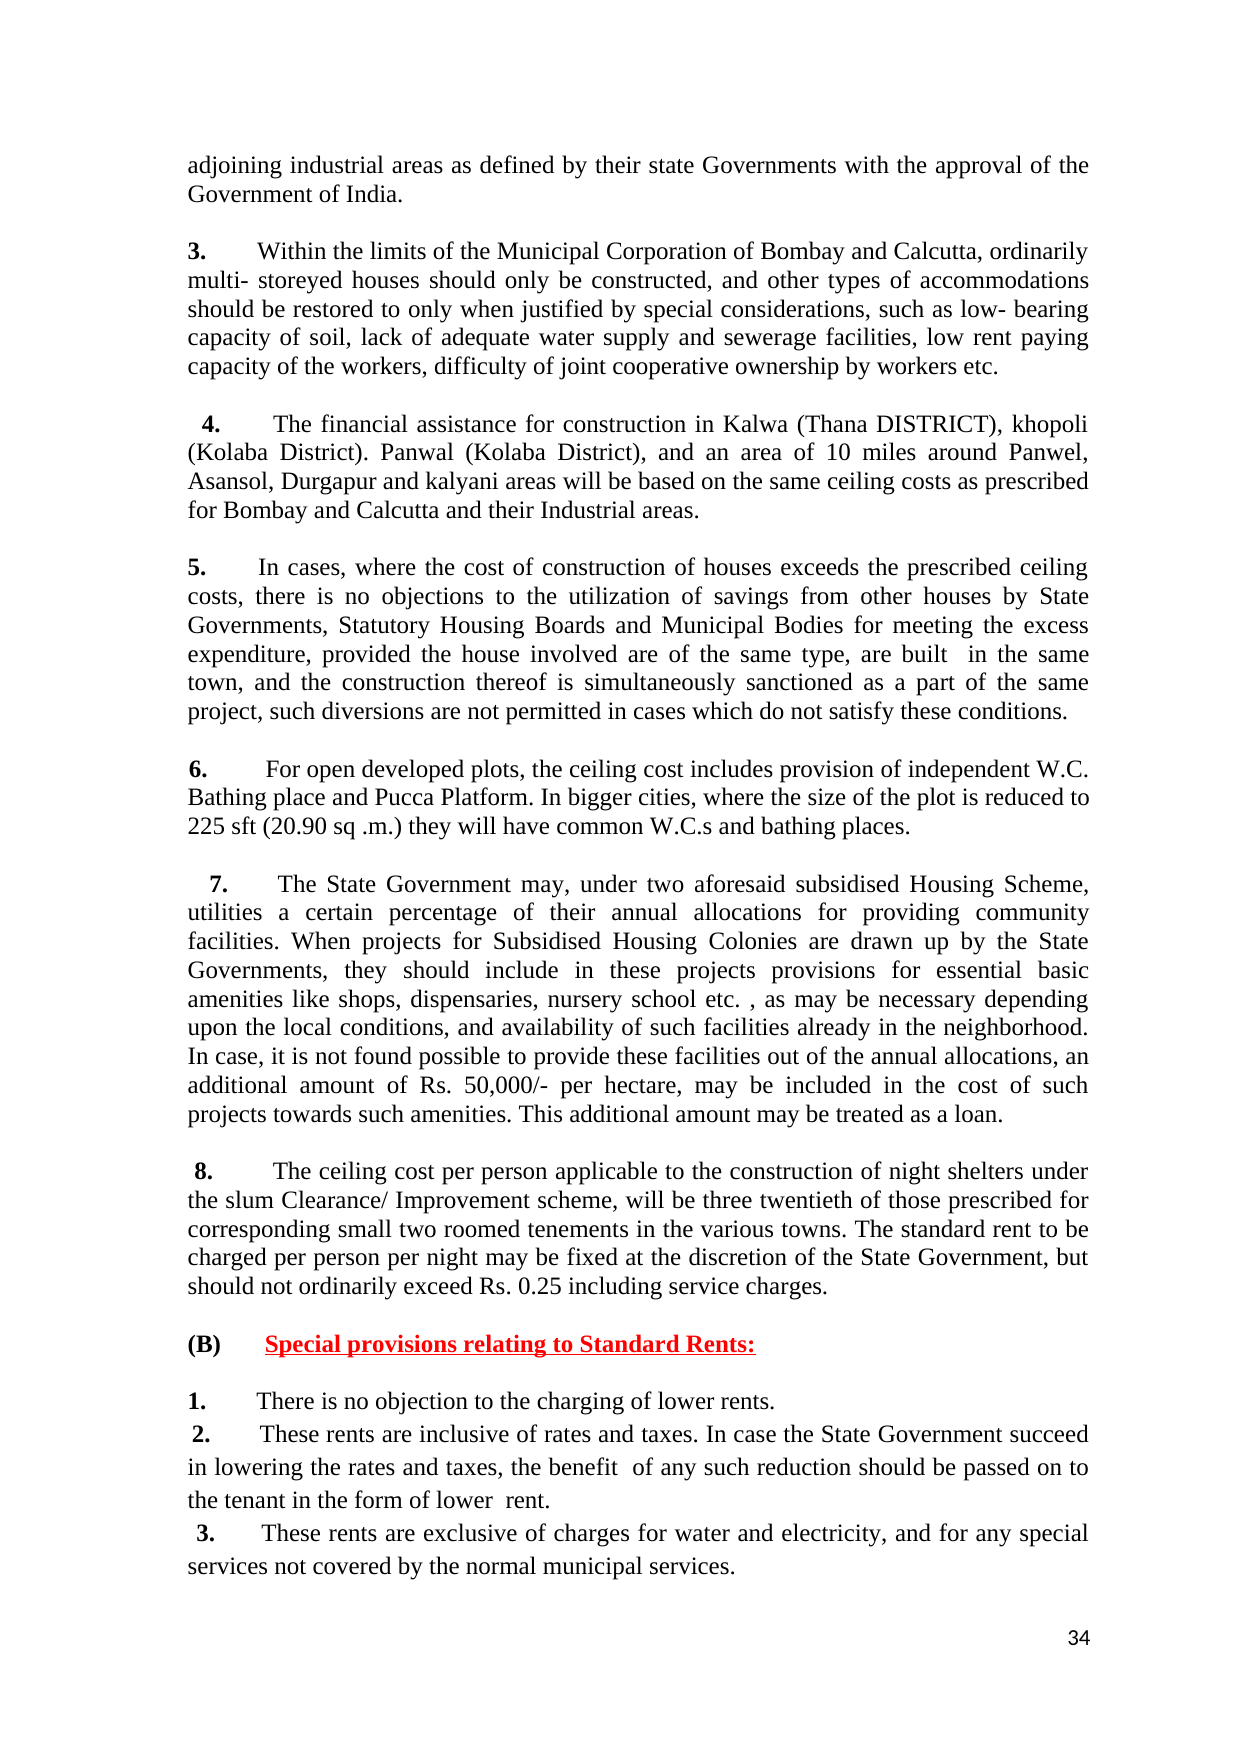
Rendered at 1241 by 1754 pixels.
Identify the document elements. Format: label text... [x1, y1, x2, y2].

text 6. For open developed plots, the ceiling cost includes provision of independent W.C. Bathing place and Pucca Platform. In bigger cities, where the size of the plot is reduced to 225 sft (20.90 sq .m.) they will have common W.C.s and bathing places. [150, 754, 1090, 840]
text 7. The State Government may, under two aforesaid subsidised Housing Scheme, utilities a certain percentage of their annual allocations for providing community facilities. When projects for Subsidised Housing Colonies are drawn up by the State Governments, they should include in these projects provisions for essential basic amenities like shops, dispensaries, nursery school etc. , as may be necessary depending upon the local conditions, and availability of such facilities already in the neighborhood. In case, it is not found possible to provide these facilities out of the annual allocations, an additional amount of Rs. 50,000/- per hectare, may be included in the cost of such projects towards such amenities. This additional amount may be treated as a loan. [150, 869, 1090, 1127]
text 4. The financial assistance for construction in Kalwa (Thana DISTRICT), khopoli (Kolaba District). Panwal (Kolaba District), and an area of 10 miles around Panwel, Asansol, Durgapur and kalyani areas will be based on the same ceiling costs as prescribed for Bombay and Calcutta and their Industrial areas. [150, 409, 1090, 524]
text 1. There is no objection to the charging of lower rents. [150, 1386, 1090, 1415]
text 3. Within the limits of the Municipal Corporation of Bombay and Calcutta, ordinarily multi- storeyed houses should only be constructed, and other types of accommodations should be restored to only when justified by special considerations, such as low- bearing capacity of soil, lack of adequate water supply and sewerage facilities, low rent paying capacity of the workers, difficulty of joint cooperative ownership by workers etc. [187, 236, 1090, 380]
text 8. The ceiling cost per person applicable to the construction of night shelters under the slum Clearance/ Improvement scheme, will be three twentieth of those prescribed for corresponding small two roomed tenements in the various towns. The standard rent to be charged per person per night may be fixed at the discretion of the State Government, but should not ordinarily exceed Rs. 0.25 including service charges. [150, 1156, 1090, 1300]
text 2. These rents are inclusive of rates and taxes. In case the State Government succeed in lowering the rates and taxes, the benefit of any such reduction should be passed on to the tenant in the form of lower rent. [150, 1419, 1090, 1514]
text 5. In cases, where the cost of construction of houses exceeds the prescribed ceiling costs, there is no objections to the utilization of savings from other houses by State Governments, Statutory Housing Boards and Municipal Bodies for meeting the excess expenditure, provided the house involved are of the same type, are built in the same town, and the construction thereof is simultaneously sanctioned as a part of the same project, such diversions are not permitted in cases which do not satisfy these conditions. [187, 552, 1090, 725]
text (B) Special provisions relating to Standard Rents: [150, 1329, 1090, 1357]
text 3. These rents are exclusive of charges for water and electricity, and for any special services not covered by the normal municipal services. [150, 1518, 1090, 1580]
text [150, 150, 1090, 207]
